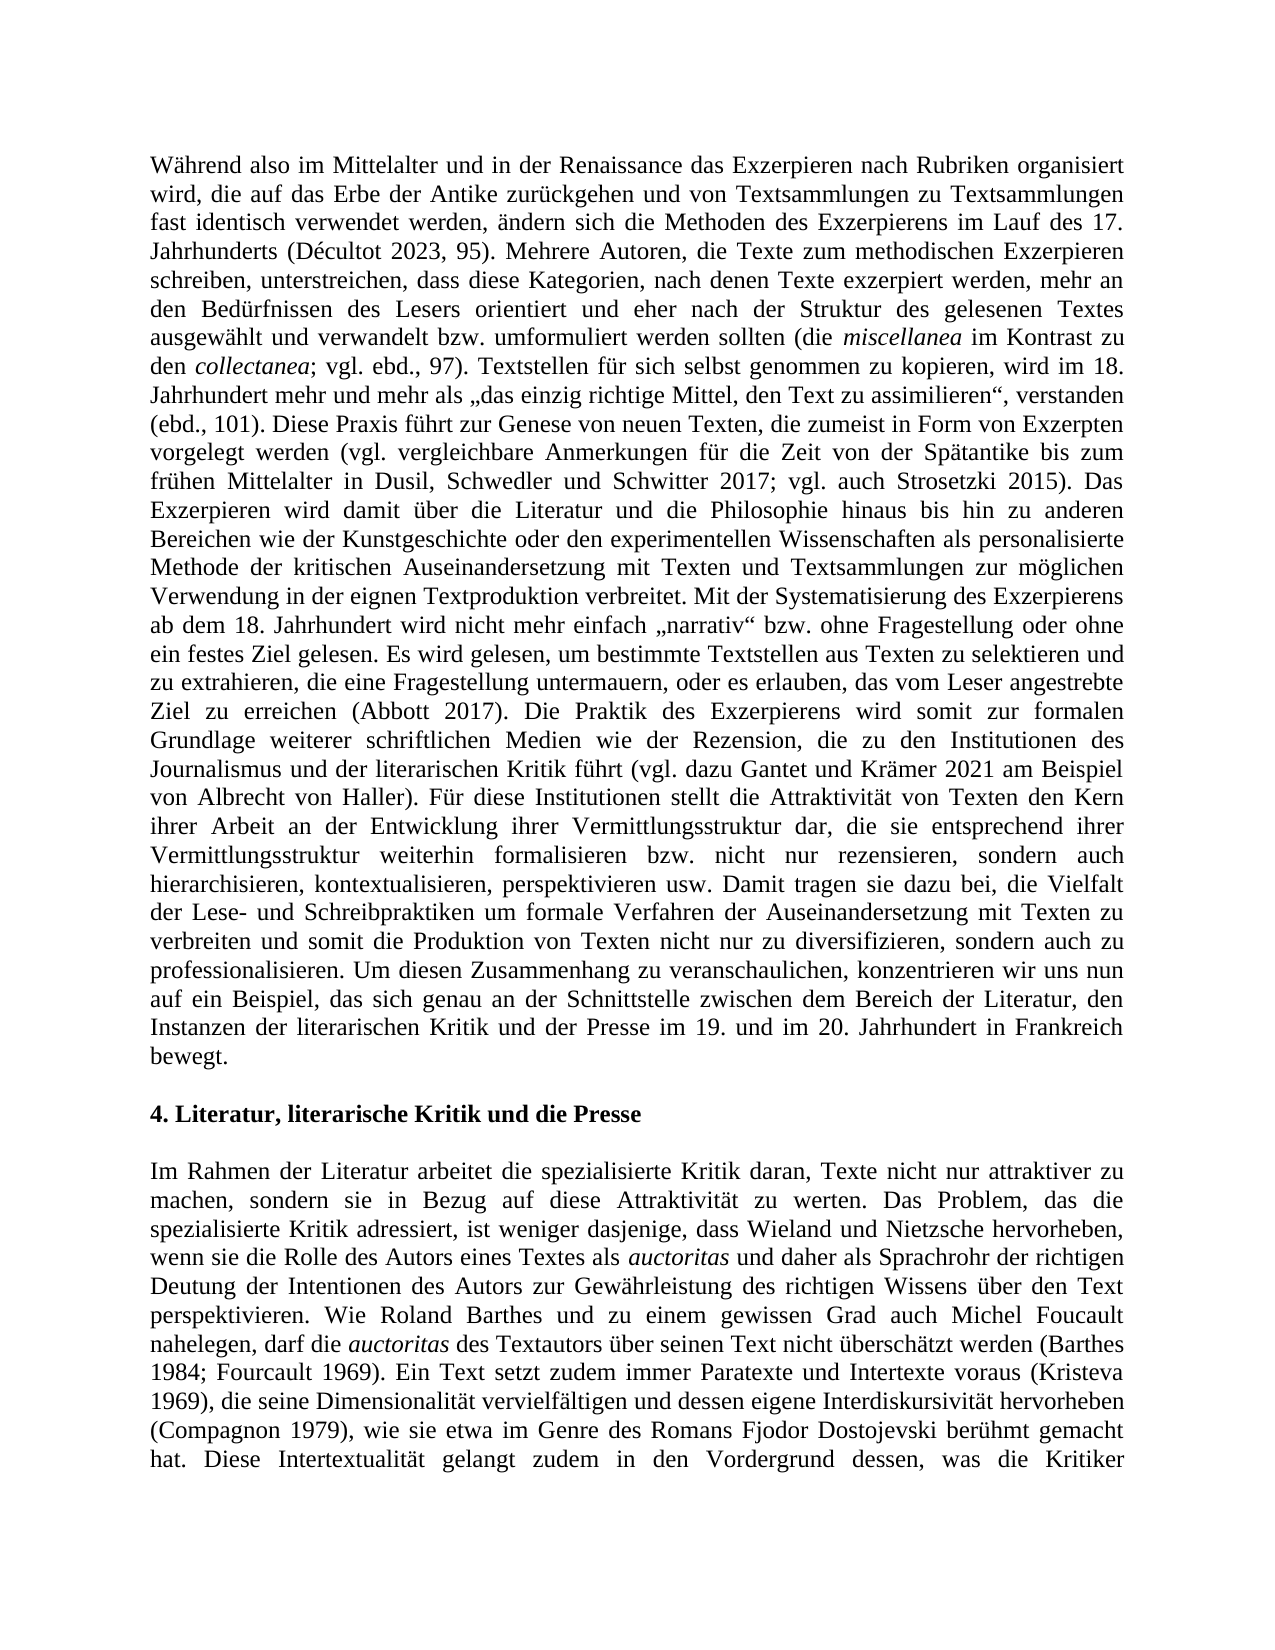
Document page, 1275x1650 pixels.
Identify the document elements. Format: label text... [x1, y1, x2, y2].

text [150, 1156, 1125, 1472]
subtitle 4. Literatur, literarische Kritik und die Presse [150, 1099, 1125, 1127]
text Während also im Mittelalter und in der Renaissance das Exzerpieren nach Rubriken organisiert wird, die auf das Erbe der Antike zurückgehen und von Textsammlungen zu Textsammlungen fast identisch verwendet werden, ändern sich die Methoden des Exzerpierens im Lauf des 17. Jahrhunderts (Décultot 2023, 95). Mehrere Autoren, die Texte zum methodischen Exzerpieren schreiben, unterstreichen, dass diese Kategorien, nach denen Texte exzerpiert werden, mehr an den Bedürfnissen des Lesers orientiert und eher nach der Struktur des gelesenen Textes ausgewählt und verwandelt bzw. umformuliert werden sollten (die miscellanea im Kontrast zu den collectanea; vgl. ebd., 97). Textstellen für sich selbst genommen zu kopieren, wird im 18. Jahrhundert mehr und mehr als „das einzig richtige Mittel, den Text zu assimilieren“, verstanden (ebd., 101). Diese Praxis führt zur Genese von neuen Texten, die zumeist in Form von Exzerpten vorgelegt werden (vgl. vergleichbare Anmerkungen für die Zeit von der Spätantike bis zum frühen Mittelalter in Dusil, Schwedler und Schwitter 2017; vgl. auch Strosetzki 2015). Das Exzerpieren wird damit über die Literatur und die Philosophie hinaus bis hin zu anderen Bereichen wie der Kunstgeschichte oder den experimentellen Wissenschaften als personalisierte Methode der kritischen Auseinandersetzung mit Texten und Textsammlungen zur möglichen Verwendung in der eignen Textproduktion verbreitet. Mit der Systematisierung des Exzerpierens ab dem 18. Jahrhundert wird nicht mehr einfach „narrativ“ bzw. ohne Fragestellung oder ohne ein festes Ziel gelesen. Es wird gelesen, um bestimmte Textstellen aus Texten zu selektieren und zu extrahieren, die eine Fragestellung untermauern, oder es erlauben, das vom Leser angestrebte Ziel zu erreichen (Abbott 2017). Die Praktik des Exzerpierens wird somit zur formalen Grundlage weiterer schriftlichen Medien wie der Rezension, die zu den Institutionen des Journalismus und der literarischen Kritik führt (vgl. dazu Gantet und Krämer 2021 am Beispiel von Albrecht von Haller). Für diese Institutionen stellt die Attraktivität von Texten den Kern ihrer Arbeit an der Entwicklung ihrer Vermittlungsstruktur dar, die sie entsprechend ihrer Vermittlungsstruktur weiterhin formalisieren bzw. nicht nur rezensieren, sondern auch hierarchisieren, kontextualisieren, perspektivieren usw. Damit tragen sie dazu bei, die Vielfalt der Lese- und Schreibpraktiken um formale Verfahren der Auseinandersetzung mit Texten zu verbreiten und somit die Produktion von Texten nicht nur zu diversifizieren, sondern auch zu professionalisieren. Um diesen Zusammenhang zu veranschaulichen, konzentrieren wir uns nun auf ein Beispiel, das sich genau an der Schnittstelle zwischen dem Bereich der Literatur, den Instanzen der literarischen Kritik und der Presse im 19. und im 20. Jahrhundert in Frankreich bewegt. [150, 150, 1125, 1070]
